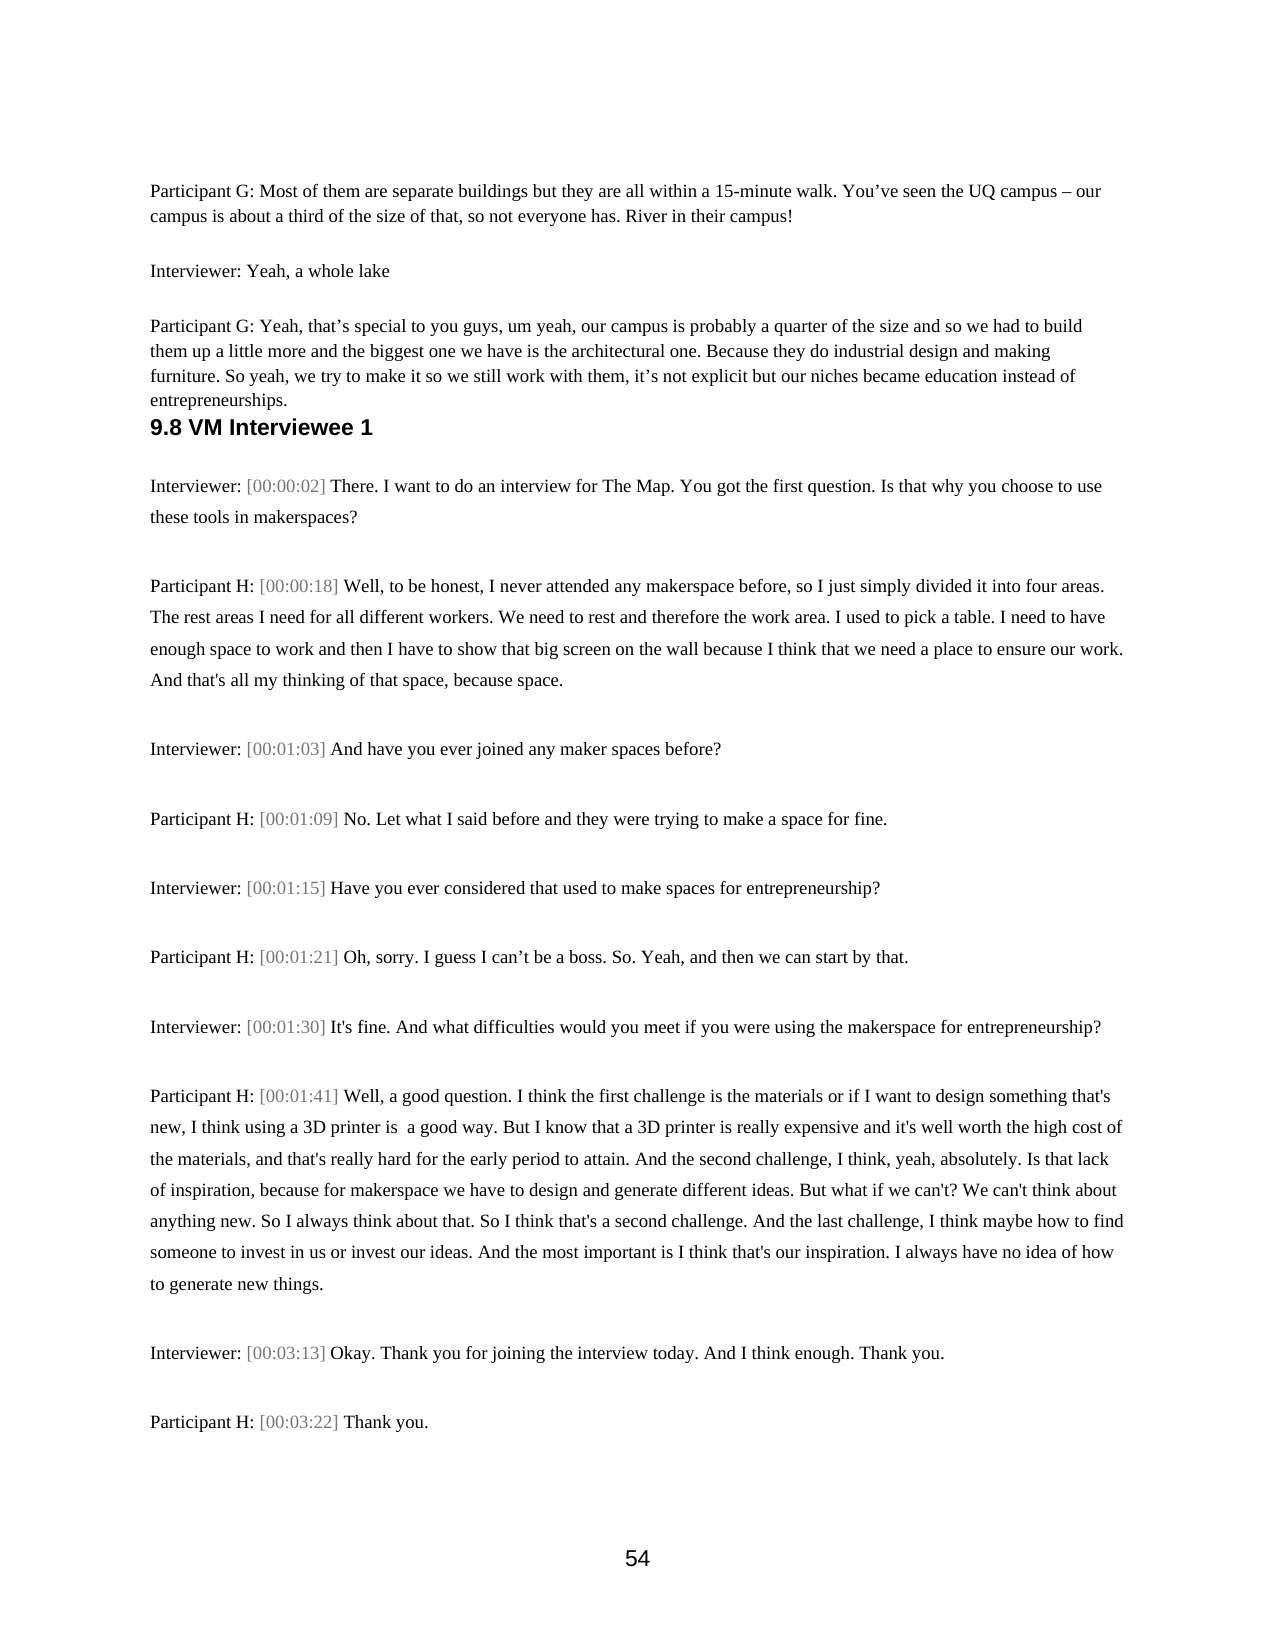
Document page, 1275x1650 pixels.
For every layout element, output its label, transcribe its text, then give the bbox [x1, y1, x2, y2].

text Participant H: [00:01:21] Oh, sorry. I guess I can’t be a boss. So. Yeah, and then we can start by that. [150, 946, 1125, 968]
text Interviewer: [00:01:03] And have you ever joined any maker spaces before? [150, 738, 1125, 760]
text Interviewer: [00:00:02] There. I want to do an interview for The Map. You got the first question. Is that why you choose to use these tools in makerspaces? [150, 474, 1125, 527]
text Participant H: [00:01:09] No. Let what I said before and they were trying to make a space for fine. [150, 808, 1125, 829]
text Participant H: [00:00:18] Well, to be honest, I never attended any makerspace before, so I just simply divided it into four areas. The rest areas I need for all different workers. We need to rest and therefore the work area. I used to pick a table. I need to have enough space to work and then I have to show that big screen on the wall because I think that we need a place to ensure our work. And that's all my thinking of that space, because space. [150, 575, 1125, 691]
text Interviewer: [00:01:15] Have you ever considered that used to make spaces for entrepreneurship? [150, 877, 1125, 899]
text Interviewer: Yeah, a whole lake [150, 260, 1125, 282]
text Participant G: Most of them are separate buildings but they are all within a 15-minute walk. You’ve seen the UQ campus – our campus is about a third of the size of that, so not everyone has. River in their campus! [150, 180, 1125, 227]
text Participant H: [00:01:41] Well, a good question. I think the first challenge is the materials or if I want to design something that's new, I think using a 3D printer is a good way. But I know that a 3D printer is really expensive and it's well worth the high cost of the materials, and that's really hard for the early period to attain. And the second challenge, I think, yeah, absolutely. Is that lack of inspiration, because for makerspace we have to design and generate different ideas. But what if we can't? We can't think about anything new. So I always think about that. So I think that's a second challenge. And the last challenge, I think maybe how to find someone to invest in us or invest our ideas. And the most important is I think that's our inspiration. I always have no idea of how to generate new things. [150, 1085, 1125, 1294]
text Interviewer: [00:03:13] Okay. Thank you for joining the interview today. And I think enough. Thank you. [150, 1342, 1125, 1364]
text 9.8 VM Interviewee 1 [150, 414, 1125, 441]
text Interviewer: [00:01:30] It's fine. And what difficulties would you meet if you were using the makerspace for entrepreneurship? [150, 1016, 1125, 1037]
text Participant G: Yeah, that’s special to you guys, um yeah, our campus is probably a quarter of the size and so we had to build them up a little more and the biggest one we have is the architectural one. Because they do industrial design and making furniture. So yeah, we try to make it so we still work with them, it’s not explicit but our niches became education instead of entrepreneurships. [150, 315, 1125, 411]
text Participant H: [00:03:22] Thank you. [150, 1411, 1125, 1433]
